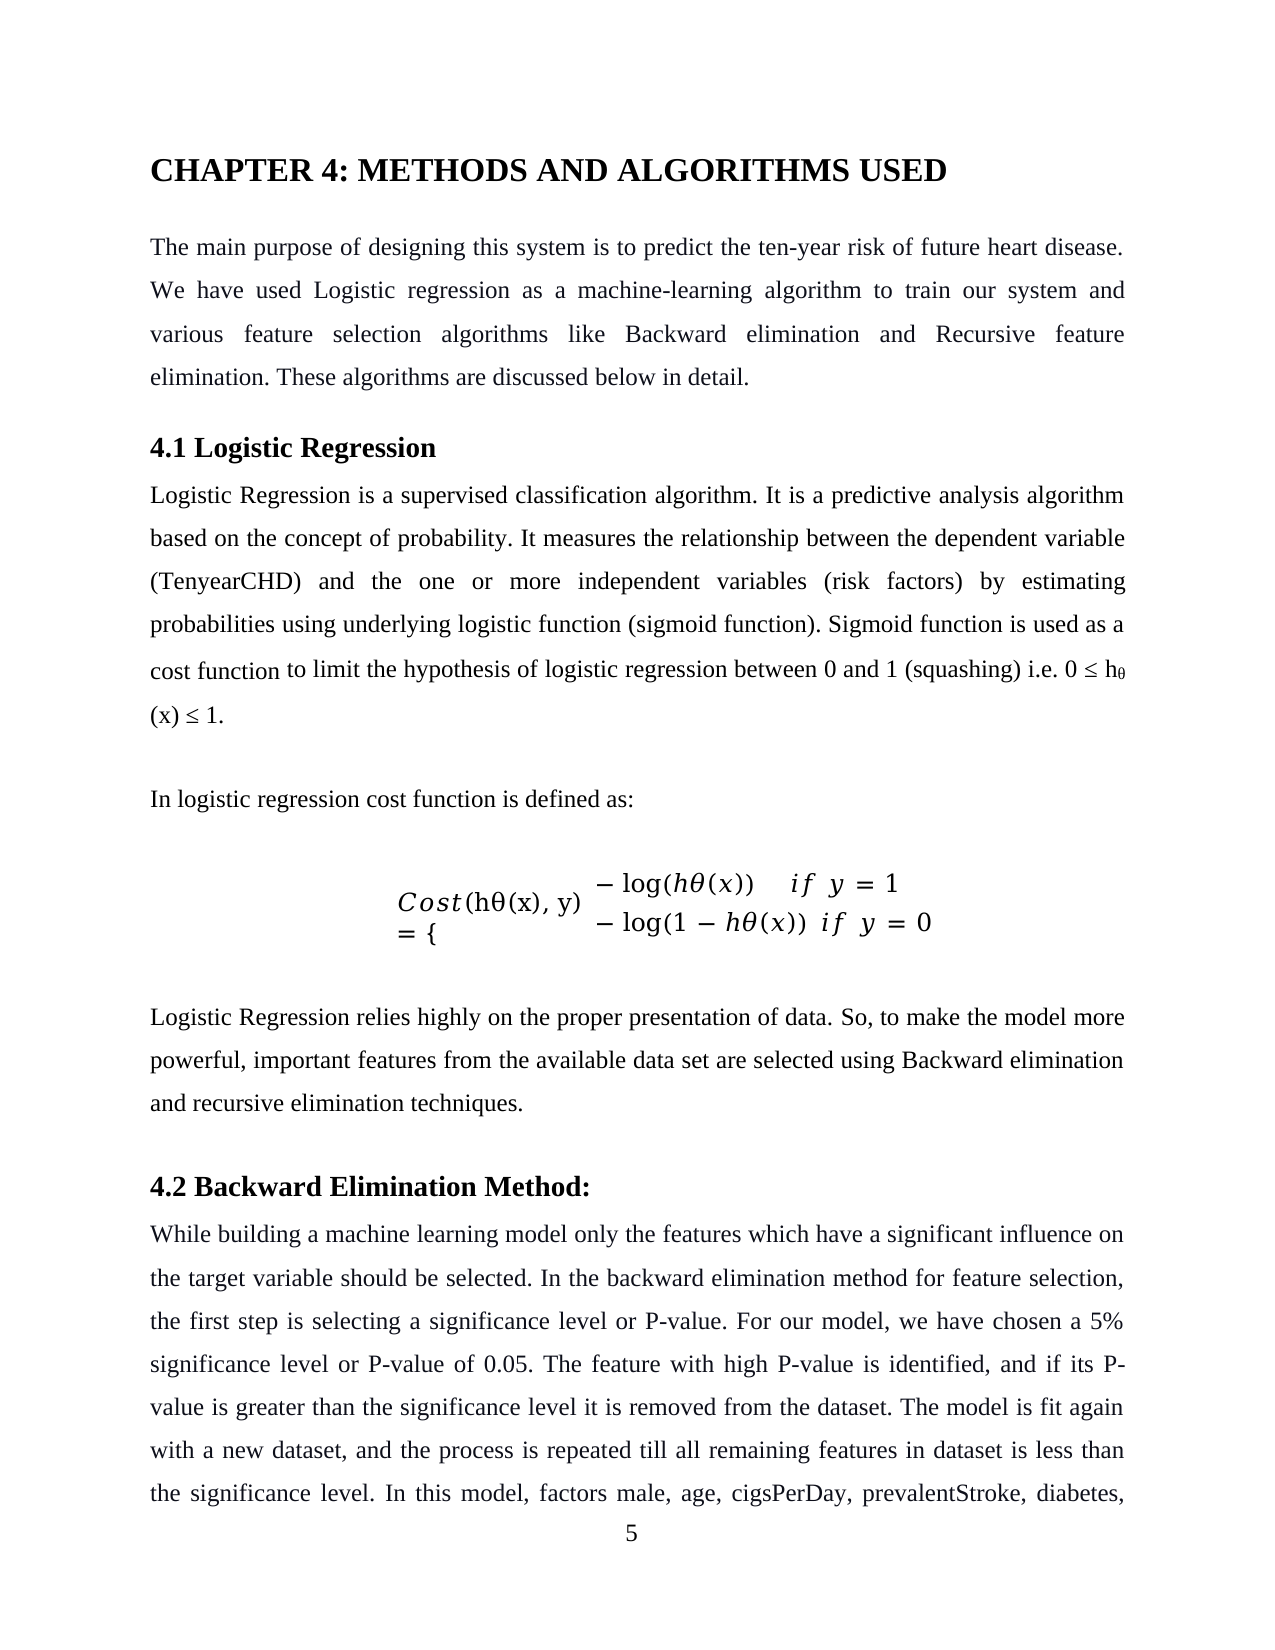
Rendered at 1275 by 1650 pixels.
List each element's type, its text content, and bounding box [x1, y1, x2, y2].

text The main purpose of designing this system is to predict the ten-year risk of future heart disease. We have used Logistic regression as a machine-learning algorithm to train our system and various feature selection algorithms like Backward elimination and Recursive feature elimination. These algorithms are discussed below in detail. [150, 232, 1125, 391]
text In logistic regression cost function is defined as: [150, 784, 1204, 813]
text − log(ℎ𝜃(𝑥)) 𝑖𝑓 𝑦 = 1 [597, 866, 1204, 897]
subtitle CHAPTER 4: METHODS AND ALGORITHMS USED [150, 150, 1204, 188]
text Logistic Regression relies highly on the proper presentation of data. So, to make the model more powerful, important features from the available data set are selected using Backward elimination and recursive elimination techniques. [150, 1002, 1125, 1117]
text Logistic Regression is a supervised classification algorithm. It is a predictive analysis algorithm based on the concept of probability. It measures the relationship between the dependent variable (TenyearCHD) and the one or more independent variables (risk factors) by estimating probabilities using underlying logistic function (sigmoid function). Sigmoid function is used as a cost function to limit the hypothesis of logistic regression between 0 and 1 (squashing) i.e. 0 ≤ hθ (x) ≤ 1. [150, 480, 1126, 731]
subtitle Logistic Regression [150, 430, 1204, 464]
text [150, 1219, 1126, 1507]
text 𝐶𝑜𝑠𝑡(hθ(x), y) = { [397, 885, 595, 947]
subtitle Backward Elimination Method: [150, 1169, 1204, 1203]
text − log(1 − ℎ𝜃(𝑥)) 𝑖𝑓 𝑦 = 0 [597, 905, 1204, 936]
